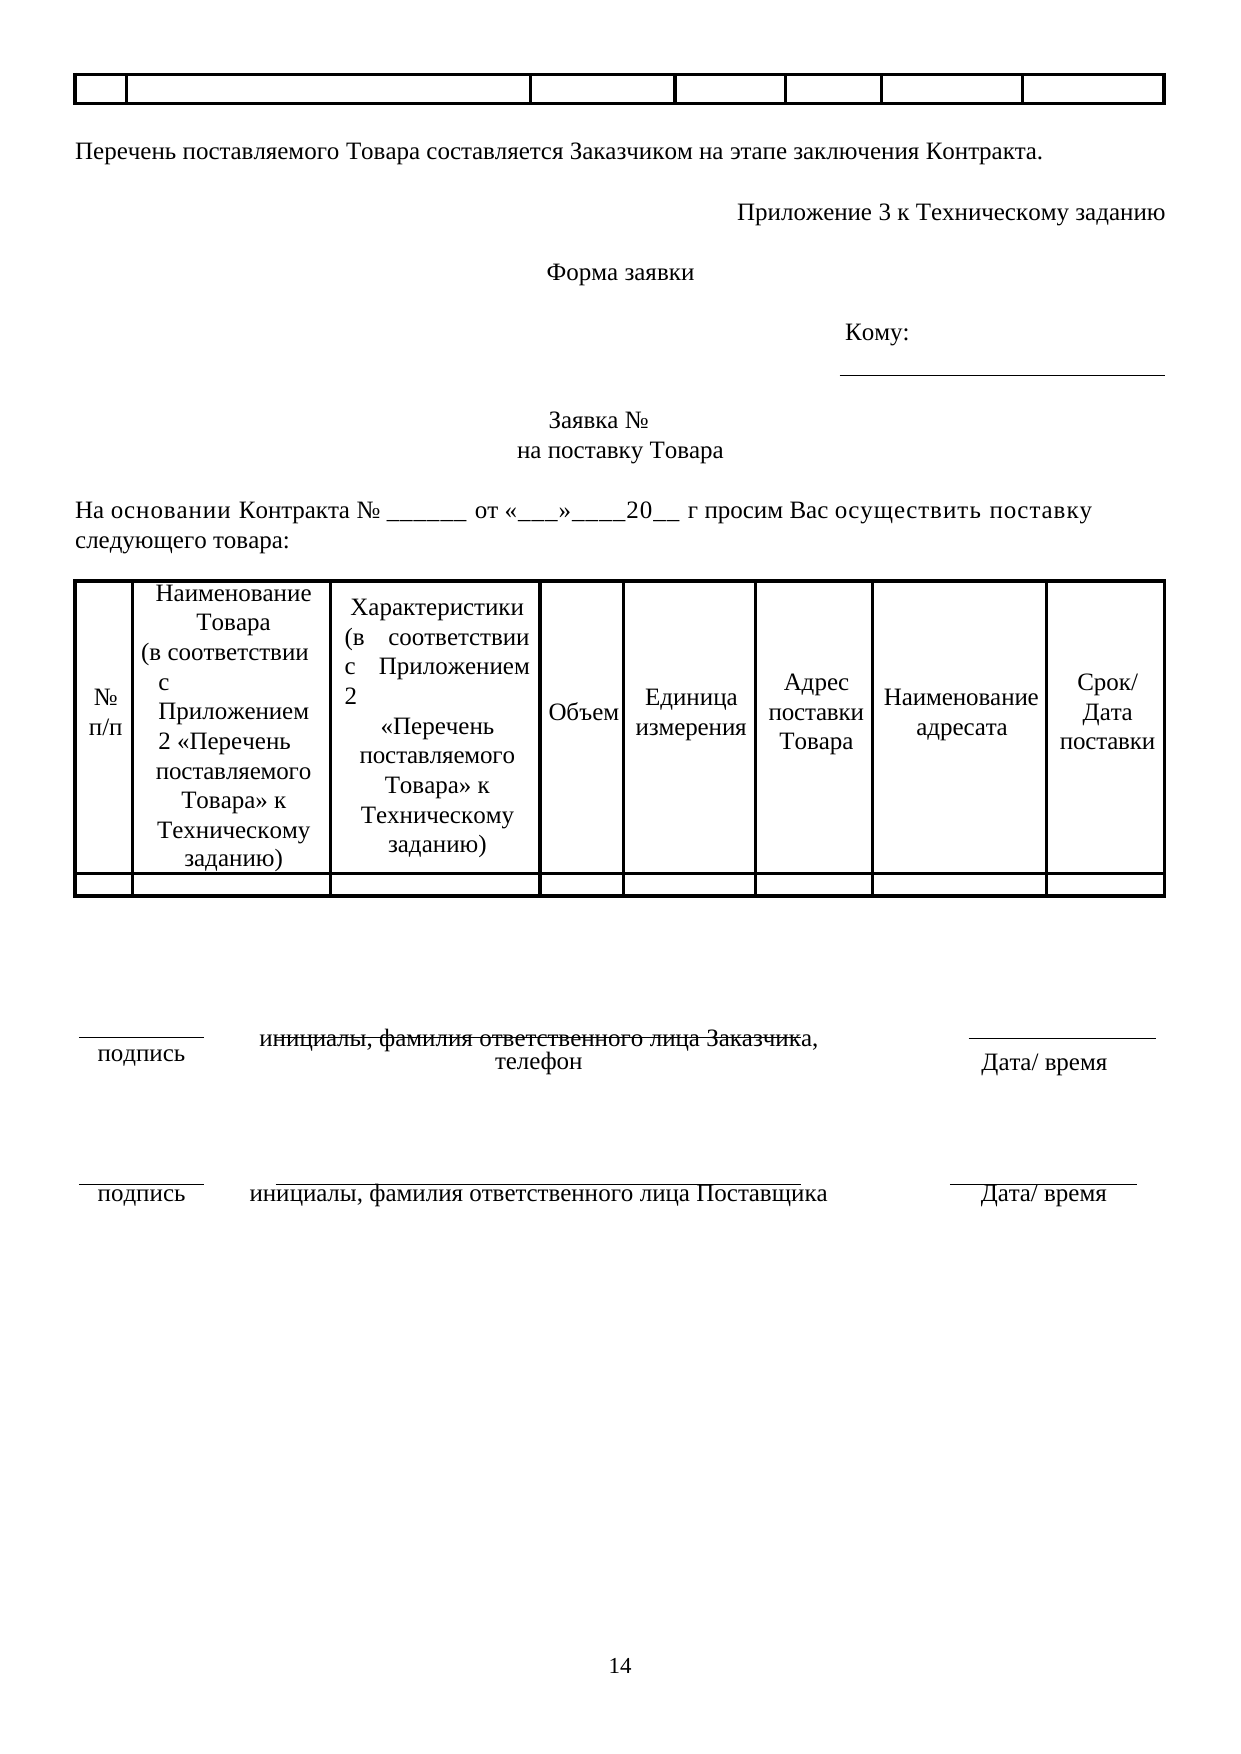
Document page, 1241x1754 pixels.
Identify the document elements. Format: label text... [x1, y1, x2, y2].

table_header Характеристики (в соответствии с Приложением 2 «Перечень поставляемого Товара» к Техническому заданию) [332, 583, 538, 872]
text Перечень поставляемого Товара составляется Заказчиком на этапе заключения Контракта. [75, 136, 1182, 165]
table_cell [874, 875, 1045, 894]
table_header Срок/ Дата поставки [1048, 583, 1163, 872]
text Кому: [60, 317, 1171, 346]
text подпись инициалы, фамилия ответственного лица Поставщика Дата/ время [97, 1178, 1182, 1207]
table_header [787, 76, 880, 102]
text подпись инициалы, фамилия ответственного лица Заказчика, [97, 1023, 822, 1052]
table_header [77, 76, 125, 102]
table_header Объем [542, 583, 622, 872]
table_header Адрес поставки Товара [757, 583, 871, 872]
table_cell [625, 875, 754, 894]
table_cell [332, 875, 538, 894]
text телефон [549, 1052, 822, 1074]
table_header Единица измерения [625, 583, 754, 872]
text На основании Контракта № ______ от «___»____20__ г просим Вас осуществить поставку следующего товара: [75, 495, 1182, 554]
table_cell [757, 875, 871, 894]
table_header Наименование Товара (в соответствии с Приложением 2 «Перечень поставляемого Товара» к Техническому заданию) [134, 583, 329, 872]
text Приложение 3 к Техническому заданию [60, 197, 1165, 225]
text Форма заявки [64, 257, 1177, 286]
table_header № п/п [77, 583, 131, 872]
table_header [532, 76, 673, 102]
text Дата/ время [981, 1047, 1182, 1076]
table_cell [77, 875, 131, 894]
table_header [1024, 76, 1162, 102]
table_header [128, 76, 529, 102]
table_header [883, 76, 1021, 102]
table_cell [134, 875, 329, 894]
text на поставку Товара [64, 435, 1177, 464]
table_header Наименование адресата [874, 583, 1045, 872]
table_cell [1048, 875, 1163, 894]
text телефон [495, 1052, 547, 1074]
table_header [677, 76, 784, 102]
text Заявка № [64, 405, 1182, 434]
table_cell [542, 875, 622, 894]
